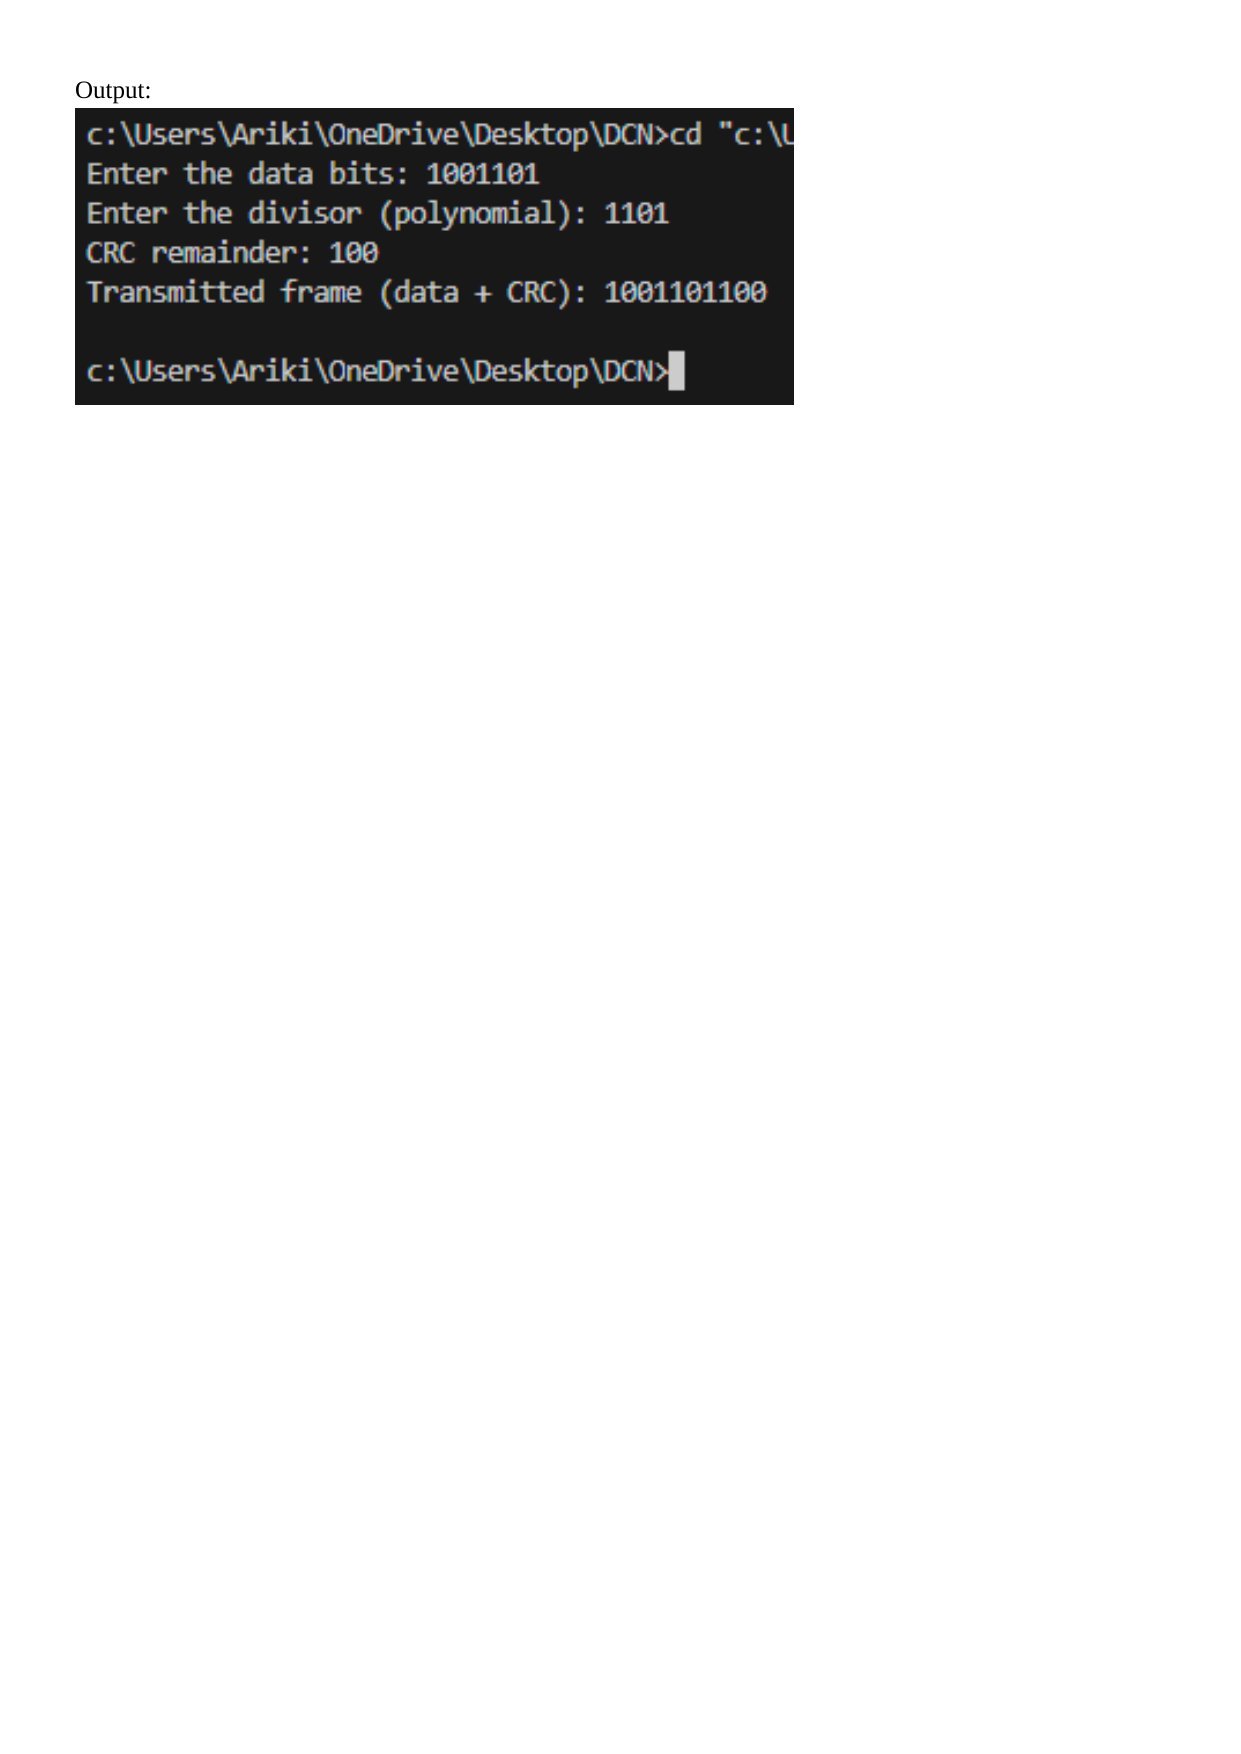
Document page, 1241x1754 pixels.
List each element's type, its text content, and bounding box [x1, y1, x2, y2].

picture [75, 108, 794, 405]
